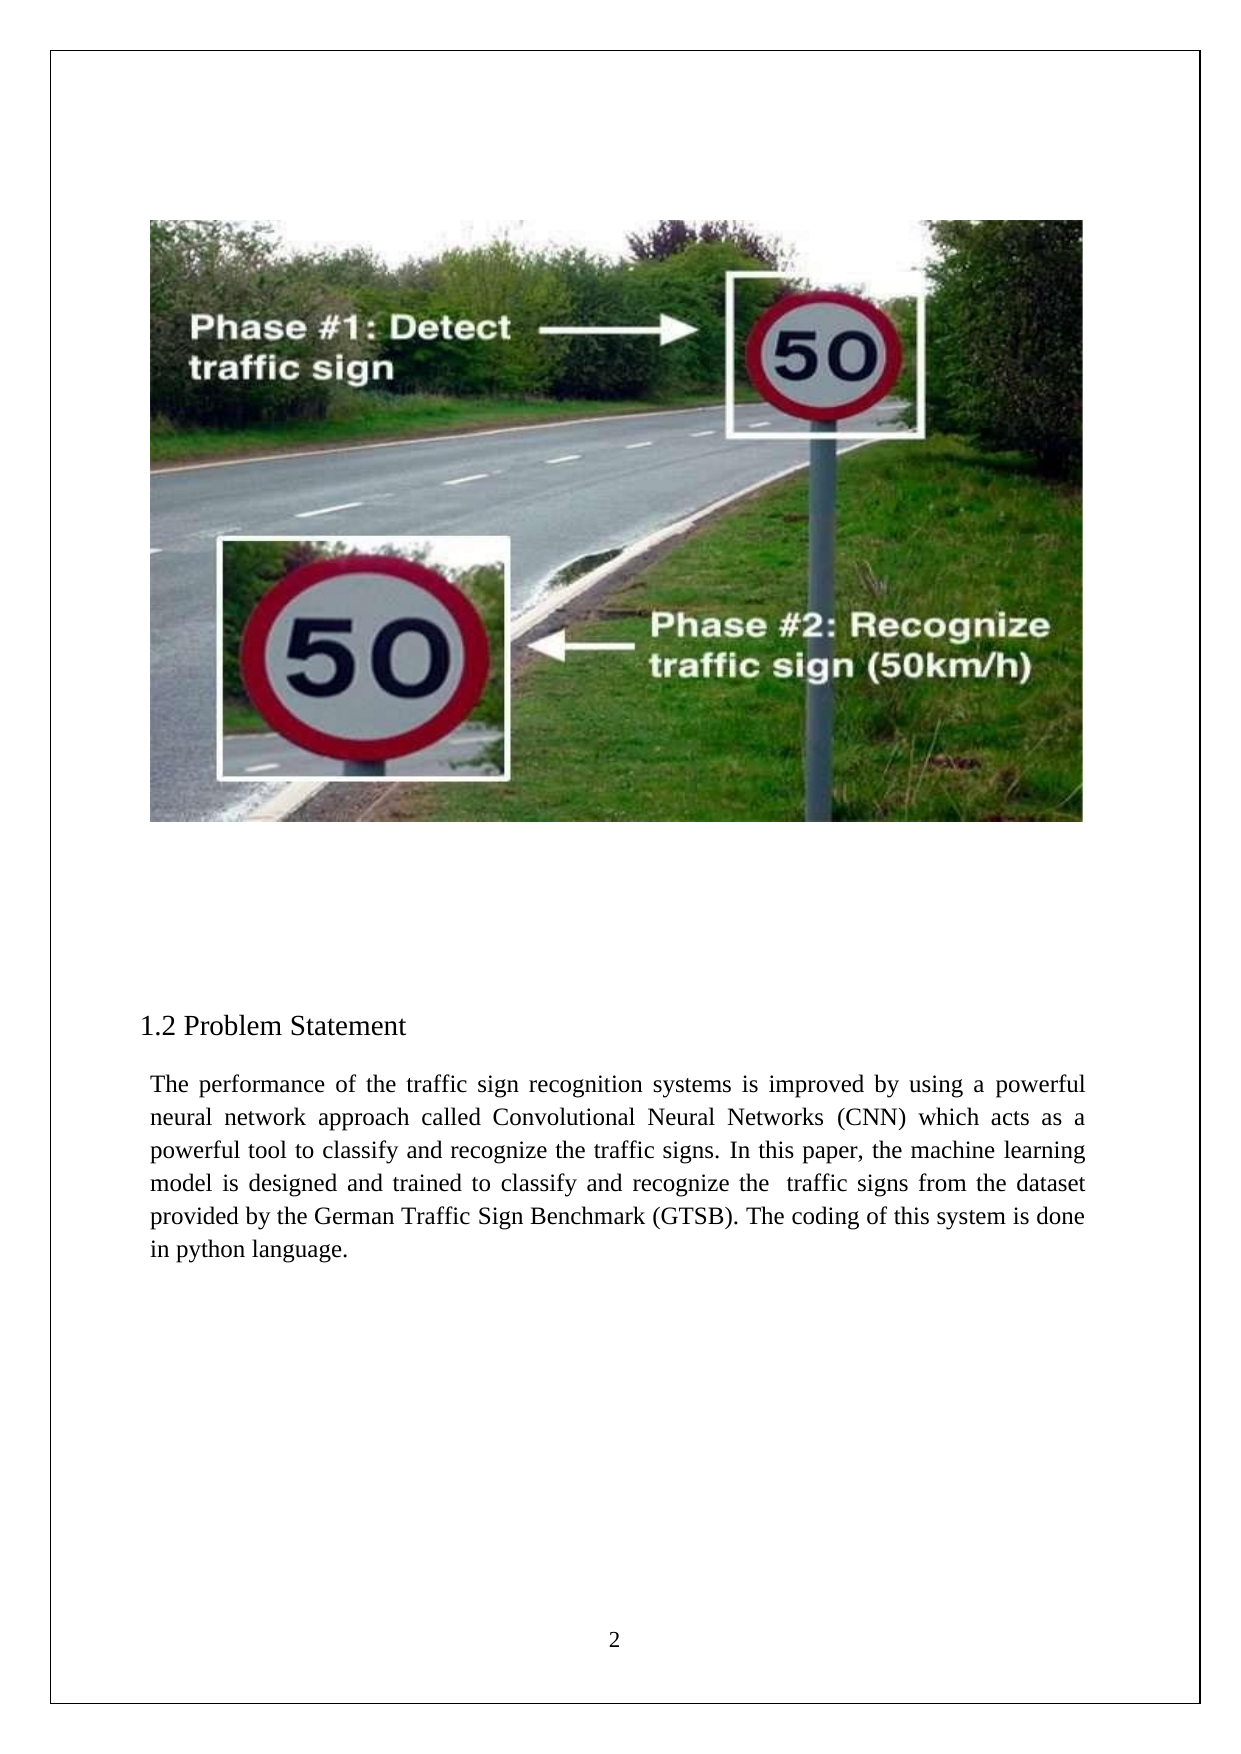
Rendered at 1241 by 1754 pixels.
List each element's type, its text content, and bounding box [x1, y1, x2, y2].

subtitle 1.2 Problem Statement [139, 1008, 1199, 1042]
picture [150, 220, 1083, 822]
text The performance of the traffic sign recognition systems is improved by using a powerful neural network approach called Convolutional Neural Networks (CNN) which acts as a powerful tool to classify and recognize the traffic signs. In this paper, the machine learning model is designed and trained to classify and recognize the traffic signs from the dataset provided by the German Traffic Sign Benchmark (GTSB). The coding of this system is done in python language. [150, 1069, 1086, 1263]
